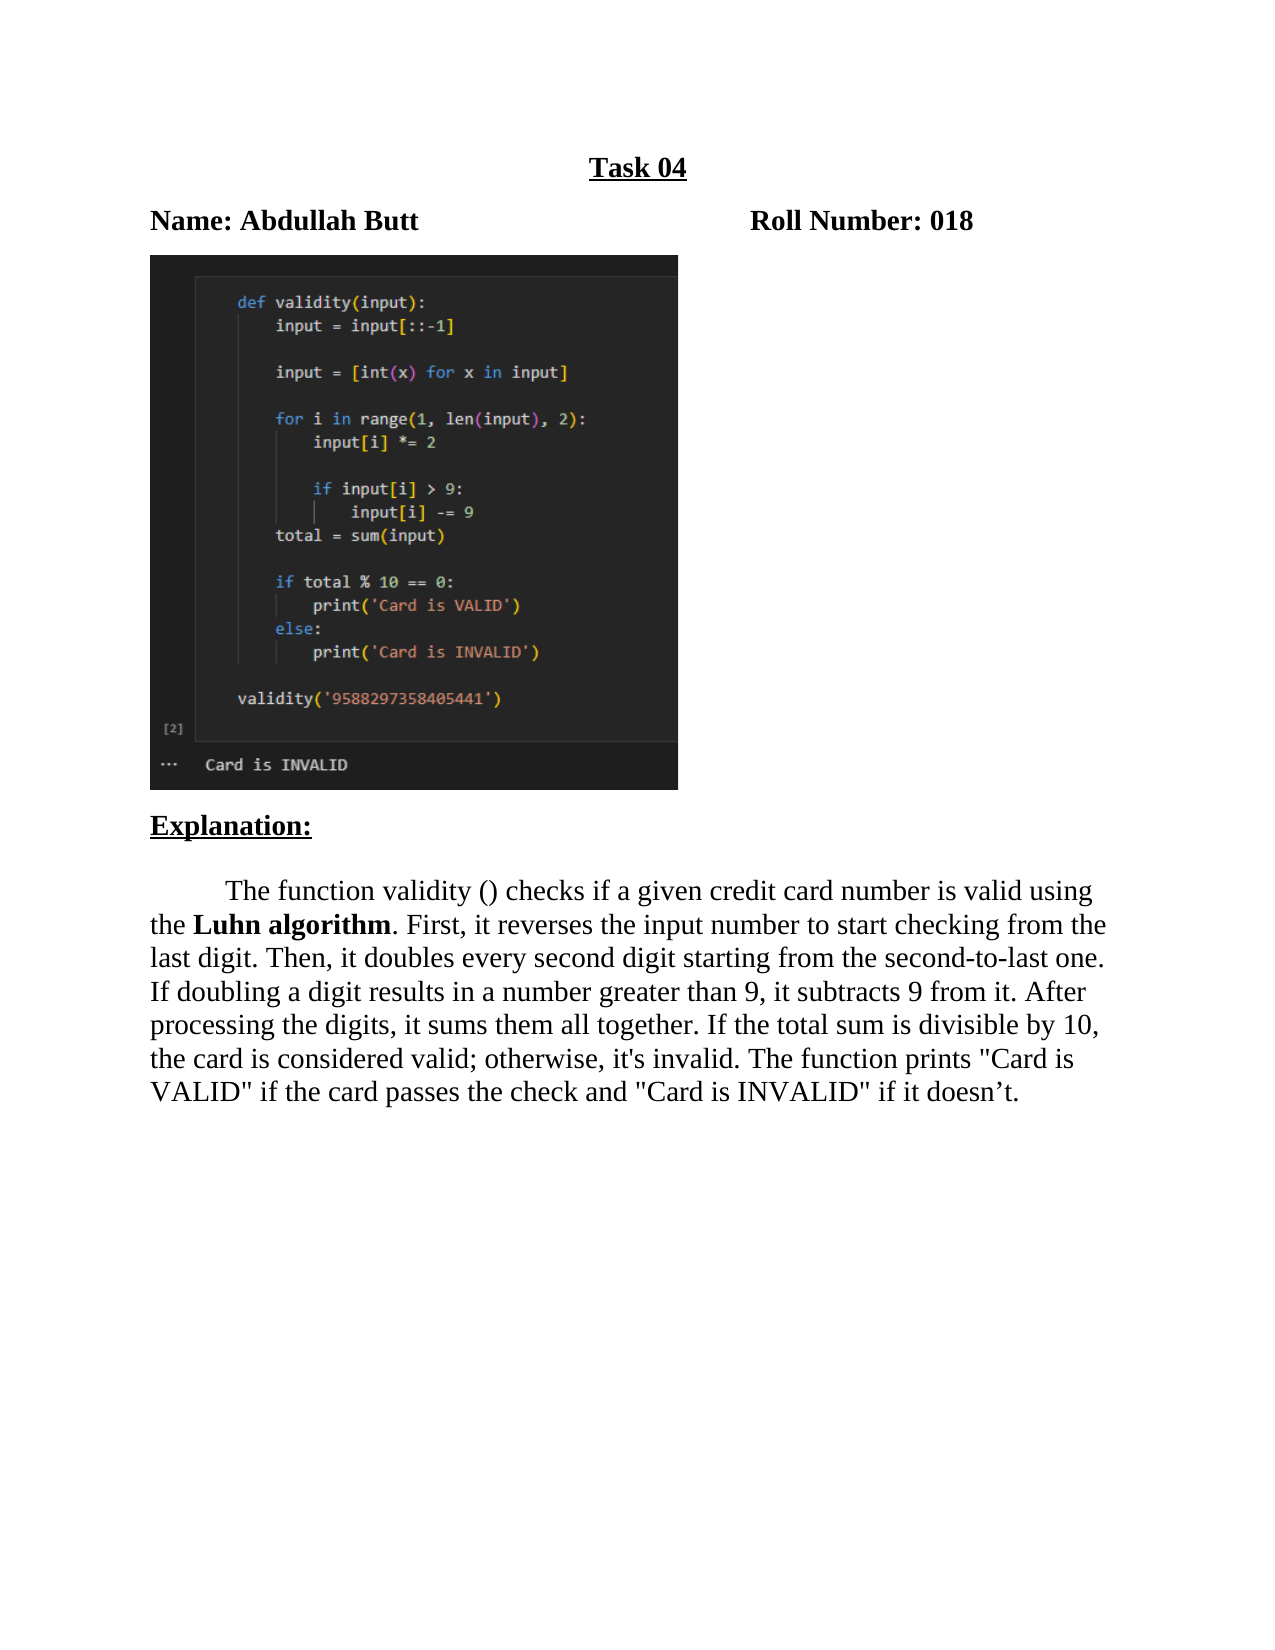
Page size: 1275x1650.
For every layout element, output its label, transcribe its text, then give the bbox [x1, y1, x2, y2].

text Task 04 [150, 150, 1125, 183]
picture [150, 255, 679, 790]
text The function validity () checks if a given credit card number is valid using the Luhn algorithm. First, it reverses the input number to start checking from the last digit. Then, it doubles every second digit starting from the second-to-last one. If doubling a digit results in a number greater than 9, it subtracts 9 from it. After processing the digits, it sums them all together. If the total sum is divisible by 10, the card is considered valid; otherwise, it's invalid. The function prints "Card is VALID" if the card passes the check and "Card is INVALID" if it doesn’t. [150, 873, 1125, 1108]
text Explanation: [150, 808, 1125, 842]
text Name: Abdullah Butt Roll Number: 018 [150, 203, 1125, 236]
